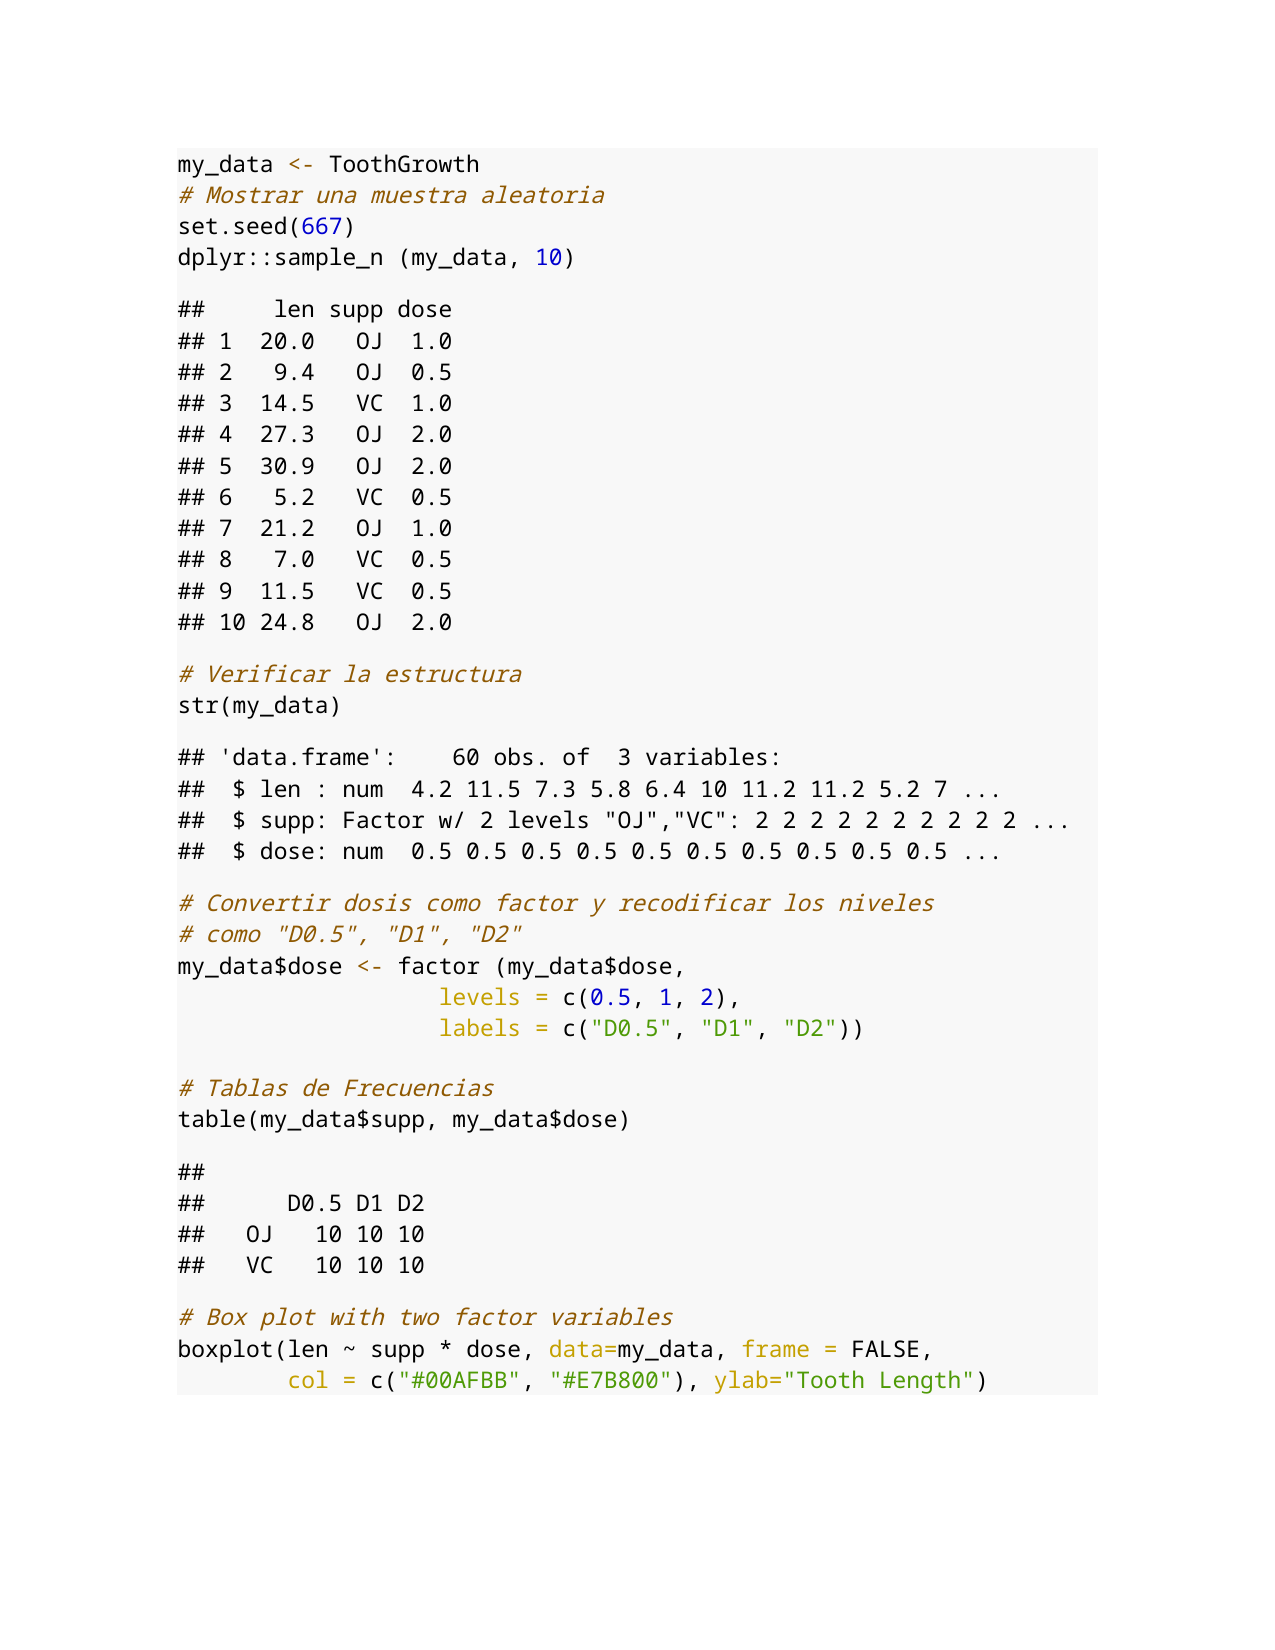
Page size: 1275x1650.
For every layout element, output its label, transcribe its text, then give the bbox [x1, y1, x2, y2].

text # Verificar la estructura str(my_data) [342, 658, 1098, 721]
text # Convertir dosis como factor y recodificar los niveles # como "D0.5", "D1", "D2" my_data$dose <- factor (my_data$dose, levels = c(0.5, 1, 2), labels = c("D0.5", "D1", "D2")) # Tablas de Frecuencias table(my_data$supp, my_data$dose) [177, 887, 1098, 1135]
text ## 'data.frame': 60 obs. of 3 variables: ## $ len : num 4.2 11.5 7.3 5.8 6.4 10 11.2 11.2 5.2 7 ... ## $ supp: Factor w/ 2 levels "OJ","VC": 2 2 2 2 2 2 2 2 2 2 ... ## $ dose: num 0.5 0.5 0.5 0.5 0.5 0.5 0.5 0.5 0.5 0.5 ... [177, 741, 1098, 866]
text ## len supp dose ## 1 20.0 OJ 1.0 ## 2 9.4 OJ 0.5 ## 3 14.5 VC 1.0 ## 4 27.3 OJ 2.0 ## 5 30.9 OJ 2.0 ## 6 5.2 VC 0.5 ## 7 21.2 OJ 1.0 ## 8 7.0 VC 0.5 ## 9 11.5 VC 0.5 ## 10 24.8 OJ 2.0 [177, 293, 1098, 637]
text ## ## D0.5 D1 D2 ## OJ 10 10 10 ## VC 10 10 10 [177, 1156, 1098, 1281]
text # Box plot with two factor variables boxplot(len ~ supp * dose, data=my_data, frame = FALSE, col = c("#00AFBB", "#E7B800"), ylab="Tooth Length") [672, 1301, 1098, 1395]
